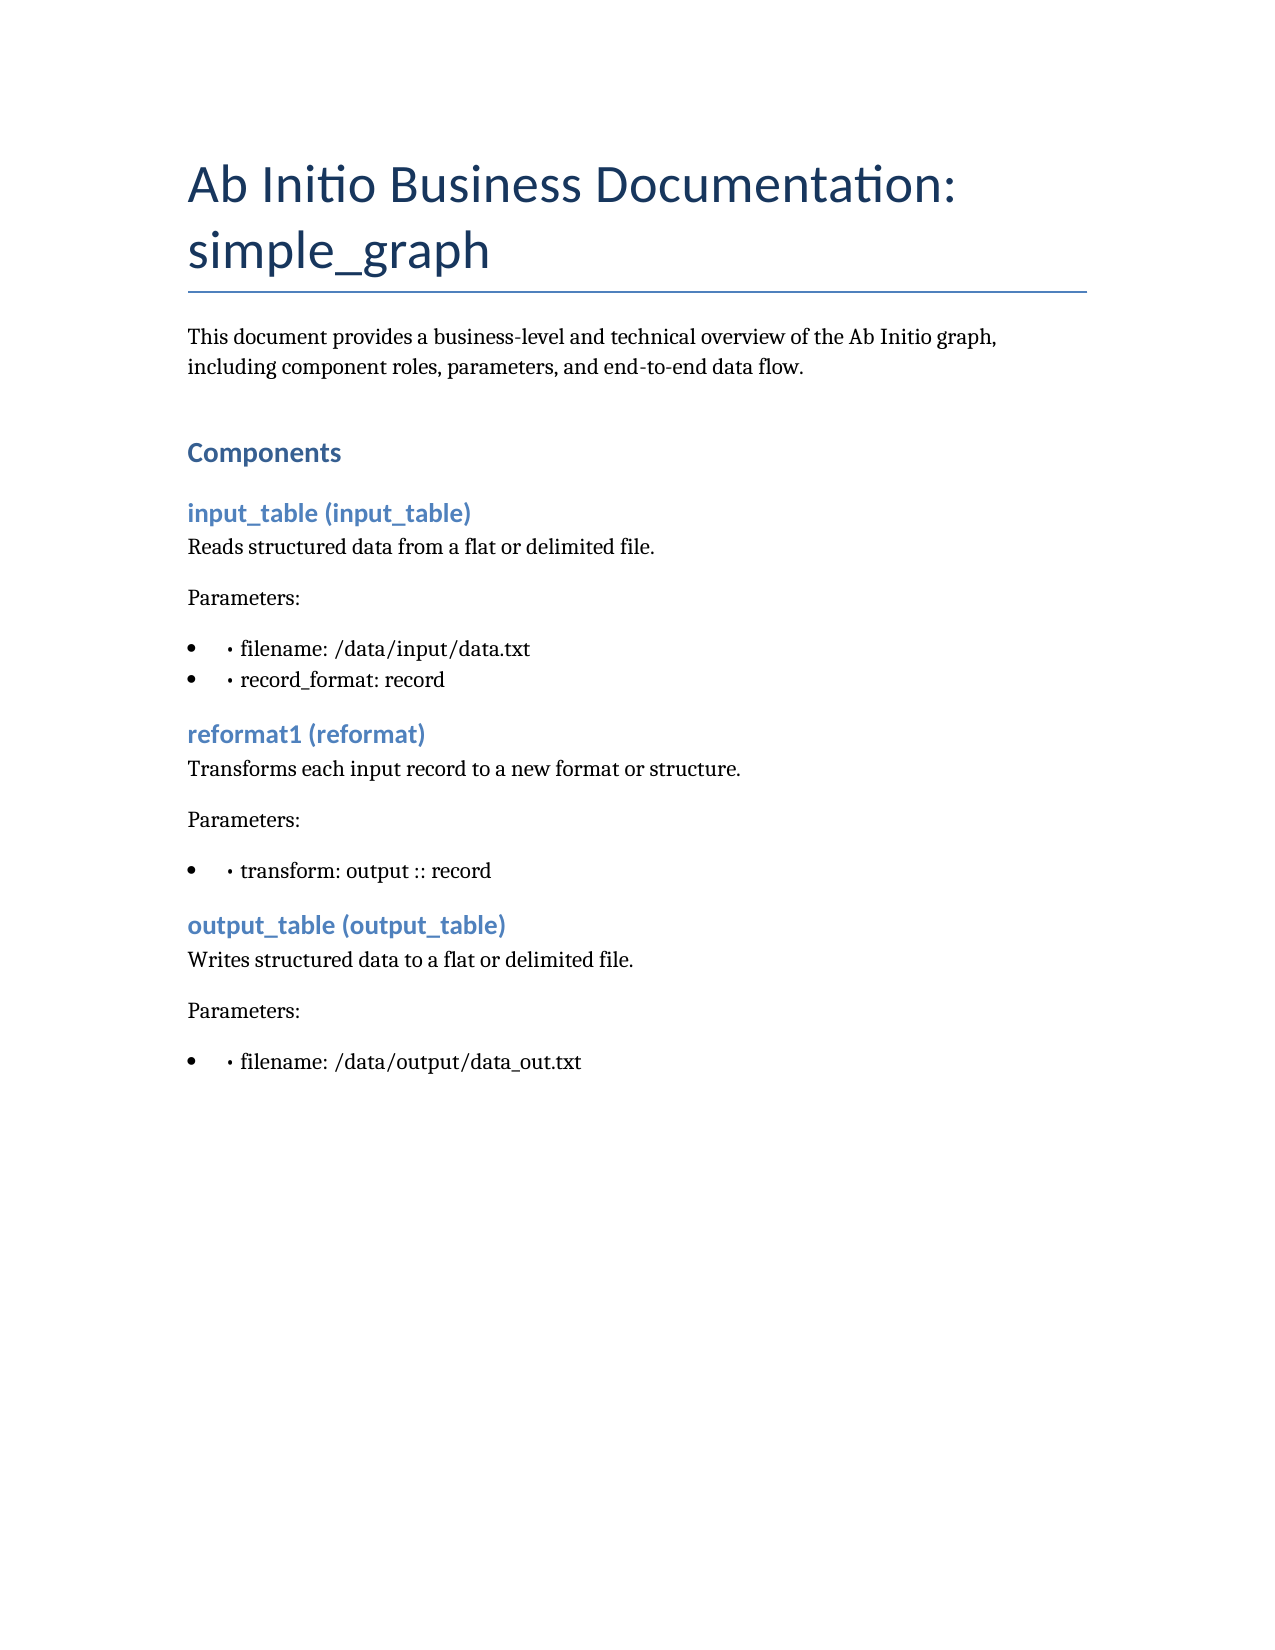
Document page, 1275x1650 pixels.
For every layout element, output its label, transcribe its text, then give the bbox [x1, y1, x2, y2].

list • record_format: record [187, 666, 1087, 693]
text Parameters: [187, 997, 1087, 1024]
text Writes structured data to a flat or delimited file. [187, 946, 1087, 973]
subtitle Components [187, 434, 1087, 470]
text Transforms each input record to a new format or structure. [187, 755, 1087, 782]
text Parameters: [187, 806, 1087, 833]
subtitle output_table (output_table) [187, 908, 1087, 941]
subtitle reformat1 (reformat) [187, 717, 1087, 750]
text This document provides a business‑level and technical overview of the Ab Initio graph, including component roles, parameters, and end‑to‑end data flow. [187, 324, 1087, 381]
text Parameters: [187, 585, 1087, 611]
list • filename: /data/input/data.txt [187, 636, 1087, 662]
list • transform: output :: record [187, 857, 1087, 884]
list • filename: /data/output/data_out.txt [187, 1048, 1087, 1075]
text Reads structured data from a flat or delimited file. [187, 534, 1087, 560]
title Ab Initio Business Documentation: simple_graph [187, 150, 1087, 293]
subtitle input_table (input_table) [187, 496, 1087, 529]
